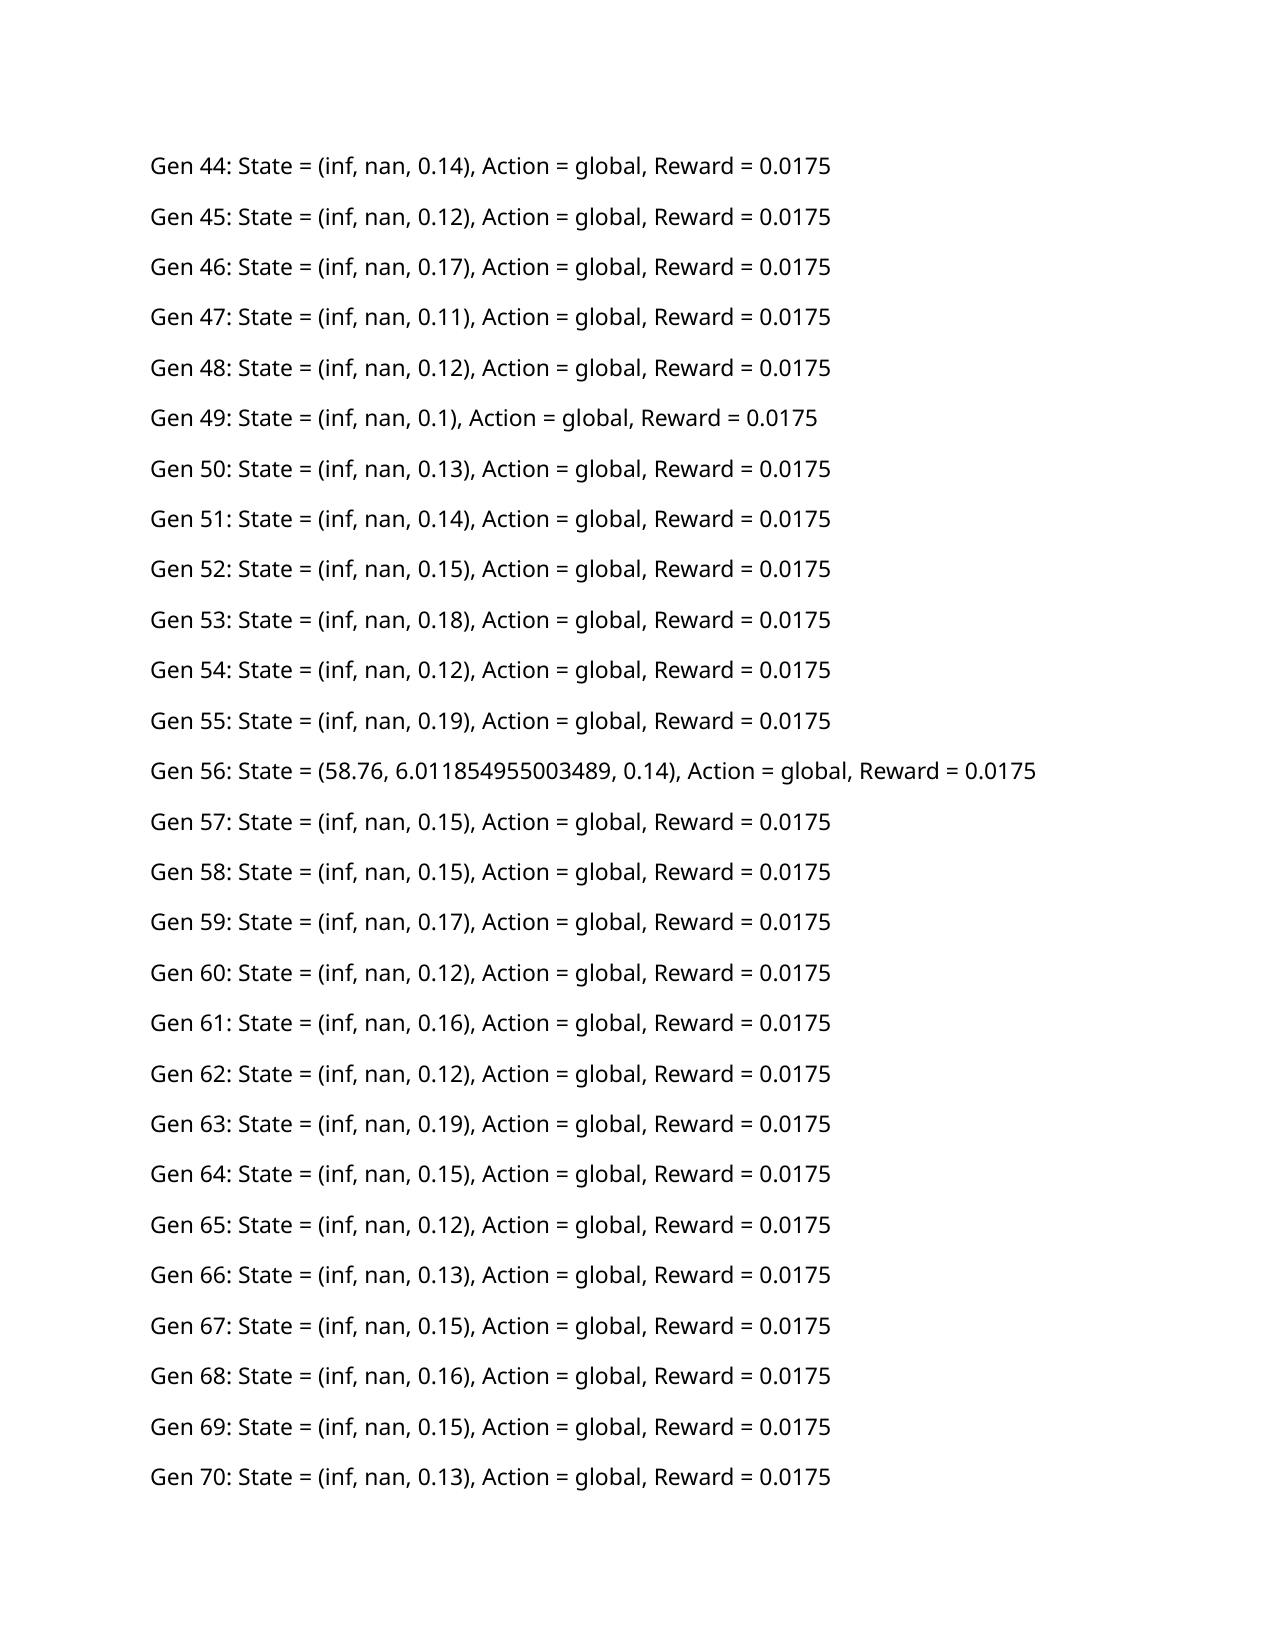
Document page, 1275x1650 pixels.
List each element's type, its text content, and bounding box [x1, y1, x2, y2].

text Gen 63: State = (inf, nan, 0.19), Action = global, Reward = 0.0175 [150, 1108, 1125, 1139]
text Gen 47: State = (inf, nan, 0.11), Action = global, Reward = 0.0175 [150, 301, 1125, 332]
text Gen 52: State = (inf, nan, 0.15), Action = global, Reward = 0.0175 [150, 553, 1125, 584]
text Gen 59: State = (inf, nan, 0.17), Action = global, Reward = 0.0175 [150, 906, 1125, 937]
text Gen 48: State = (inf, nan, 0.12), Action = global, Reward = 0.0175 [150, 352, 1125, 383]
text Gen 58: State = (inf, nan, 0.15), Action = global, Reward = 0.0175 [150, 856, 1125, 887]
text Gen 44: State = (inf, nan, 0.14), Action = global, Reward = 0.0175 [150, 150, 1125, 181]
text Gen 66: State = (inf, nan, 0.13), Action = global, Reward = 0.0175 [150, 1259, 1125, 1290]
text Gen 53: State = (inf, nan, 0.18), Action = global, Reward = 0.0175 [150, 604, 1125, 635]
text Gen 69: State = (inf, nan, 0.15), Action = global, Reward = 0.0175 [150, 1410, 1125, 1442]
text Gen 50: State = (inf, nan, 0.13), Action = global, Reward = 0.0175 [150, 452, 1125, 484]
text Gen 54: State = (inf, nan, 0.12), Action = global, Reward = 0.0175 [150, 654, 1125, 685]
text Gen 64: State = (inf, nan, 0.15), Action = global, Reward = 0.0175 [150, 1158, 1125, 1189]
text Gen 46: State = (inf, nan, 0.17), Action = global, Reward = 0.0175 [150, 251, 1125, 282]
text Gen 57: State = (inf, nan, 0.15), Action = global, Reward = 0.0175 [150, 805, 1125, 837]
text Gen 61: State = (inf, nan, 0.16), Action = global, Reward = 0.0175 [150, 1007, 1125, 1038]
text Gen 49: State = (inf, nan, 0.1), Action = global, Reward = 0.0175 [150, 402, 1125, 433]
text Gen 62: State = (inf, nan, 0.12), Action = global, Reward = 0.0175 [150, 1057, 1125, 1089]
text Gen 65: State = (inf, nan, 0.12), Action = global, Reward = 0.0175 [150, 1209, 1125, 1240]
text Gen 67: State = (inf, nan, 0.15), Action = global, Reward = 0.0175 [150, 1309, 1125, 1341]
text Gen 70: State = (inf, nan, 0.13), Action = global, Reward = 0.0175 [150, 1461, 1125, 1492]
text Gen 60: State = (inf, nan, 0.12), Action = global, Reward = 0.0175 [150, 957, 1125, 988]
text Gen 56: State = (58.76, 6.011854955003489, 0.14), Action = global, Reward = 0.0175 [150, 755, 1125, 786]
text Gen 68: State = (inf, nan, 0.16), Action = global, Reward = 0.0175 [150, 1360, 1125, 1391]
text Gen 55: State = (inf, nan, 0.19), Action = global, Reward = 0.0175 [150, 704, 1125, 736]
text Gen 45: State = (inf, nan, 0.12), Action = global, Reward = 0.0175 [150, 200, 1125, 232]
text Gen 51: State = (inf, nan, 0.14), Action = global, Reward = 0.0175 [150, 503, 1125, 534]
